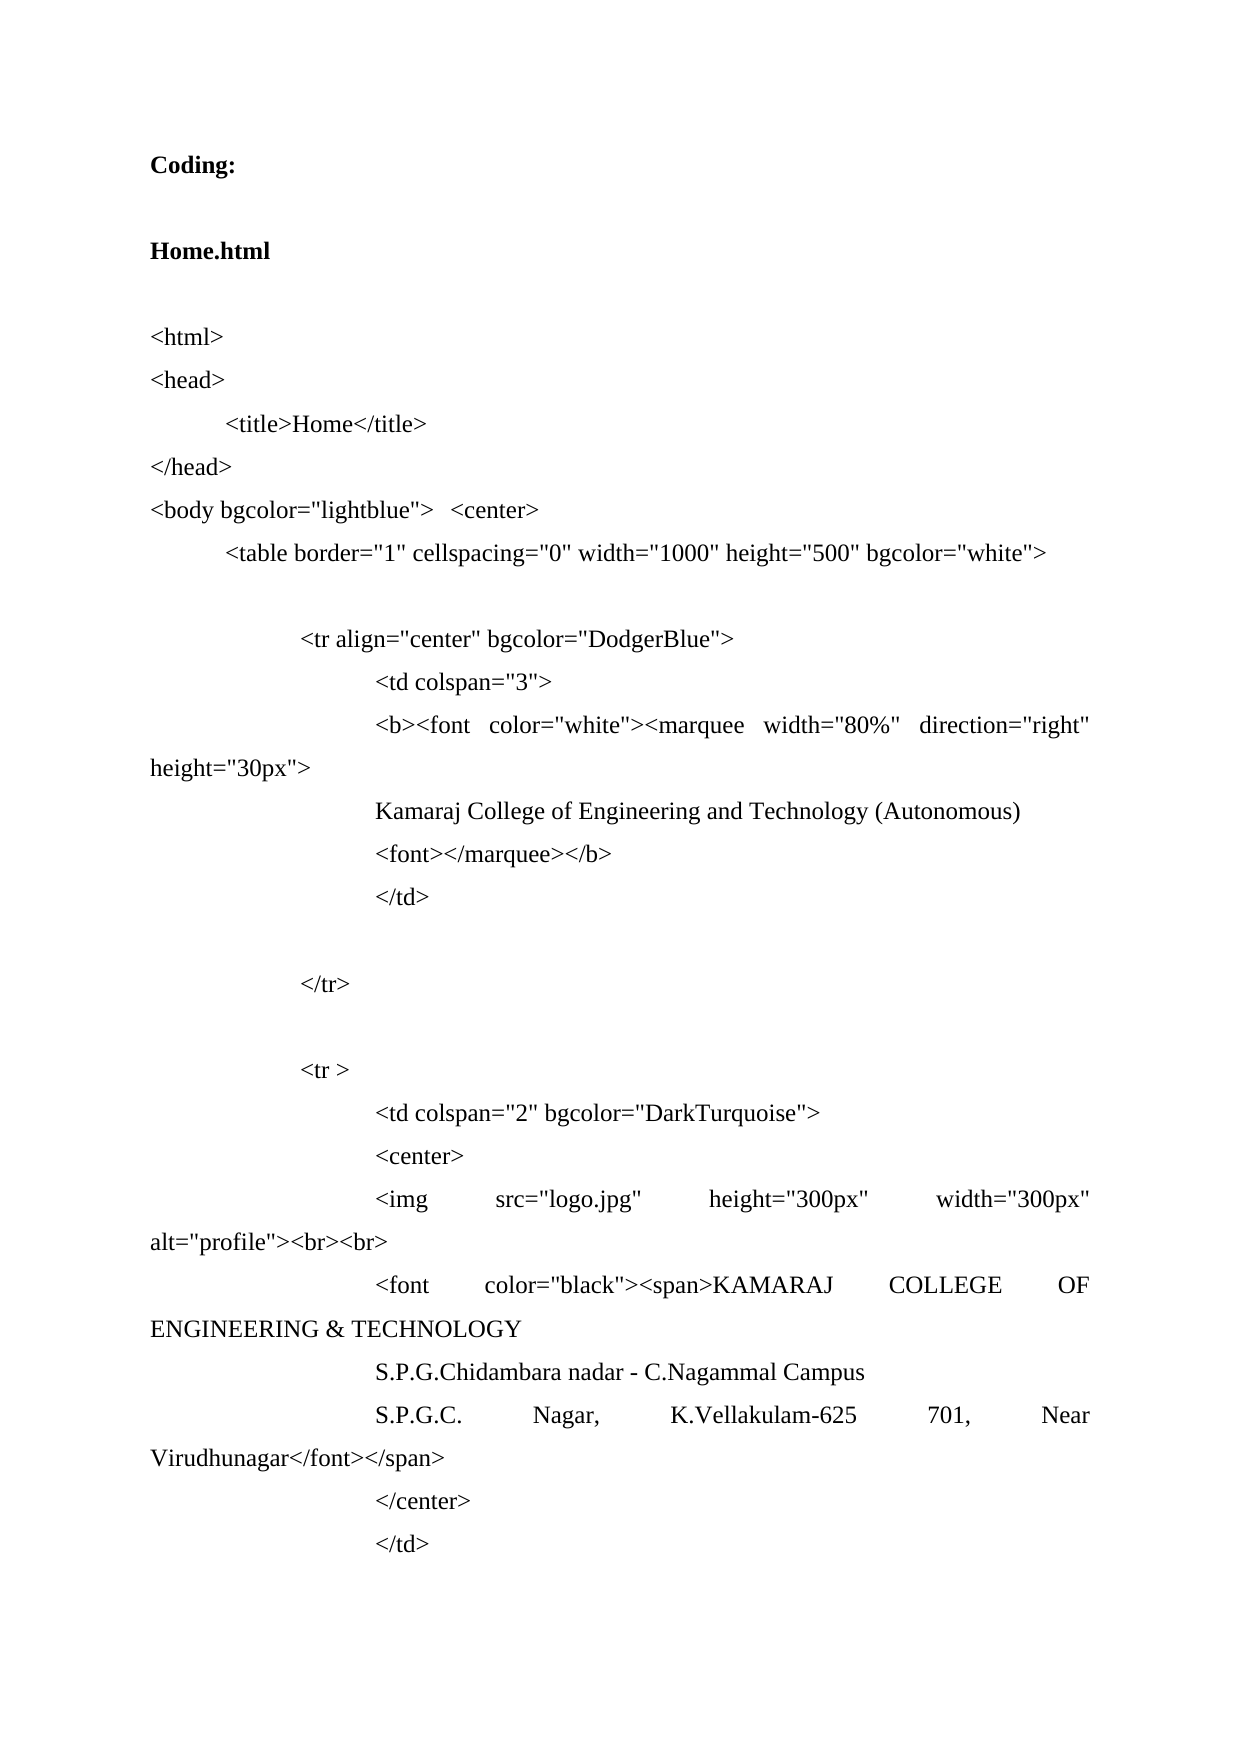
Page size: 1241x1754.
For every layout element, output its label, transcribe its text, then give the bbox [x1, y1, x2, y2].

text <b><font color="white"><marquee width="80%" direction="right" height="30px"> [150, 710, 1090, 782]
text S.P.G.Chidambara nadar - C.Nagammal Campus [150, 1357, 1090, 1386]
text <head> [150, 366, 1090, 394]
text <td colspan="2" bgcolor="DarkTurquoise"> [150, 1098, 1090, 1127]
text Kamaraj College of Engineering and Technology (Autonomous) [150, 796, 1090, 825]
text <table border="1" cellspacing="0" width="1000" height="500" bgcolor="white"> [150, 538, 1090, 567]
text <title>Home</title> [150, 409, 1090, 437]
text <tr align="center" bgcolor="DodgerBlue"> [150, 624, 1090, 652]
text </head> [150, 452, 1090, 481]
text </center> [150, 1486, 1090, 1515]
text Home.html [150, 236, 1090, 265]
text <html> [150, 322, 1090, 351]
text S.P.G.C. Nagar, K.Vellakulam-625 701, Near Virudhunagar</font></span> [150, 1400, 1090, 1472]
text </tr> [150, 969, 1090, 997]
text Coding: [150, 150, 1090, 179]
text <tr > [150, 1055, 1090, 1084]
text </td> [150, 1529, 1090, 1558]
text <font></marquee></b> [150, 839, 1090, 868]
text <td colspan="3"> [150, 667, 1090, 696]
text <body bgcolor="lightblue"> <center> [150, 495, 1090, 524]
text <img src="logo.jpg" height="300px" width="300px" alt="profile"><br><br> [150, 1184, 1090, 1256]
text </td> [150, 882, 1090, 911]
text <font color="black"><span>KAMARAJ COLLEGE OF ENGINEERING & TECHNOLOGY [150, 1271, 1090, 1342]
text <center> [150, 1141, 1090, 1170]
